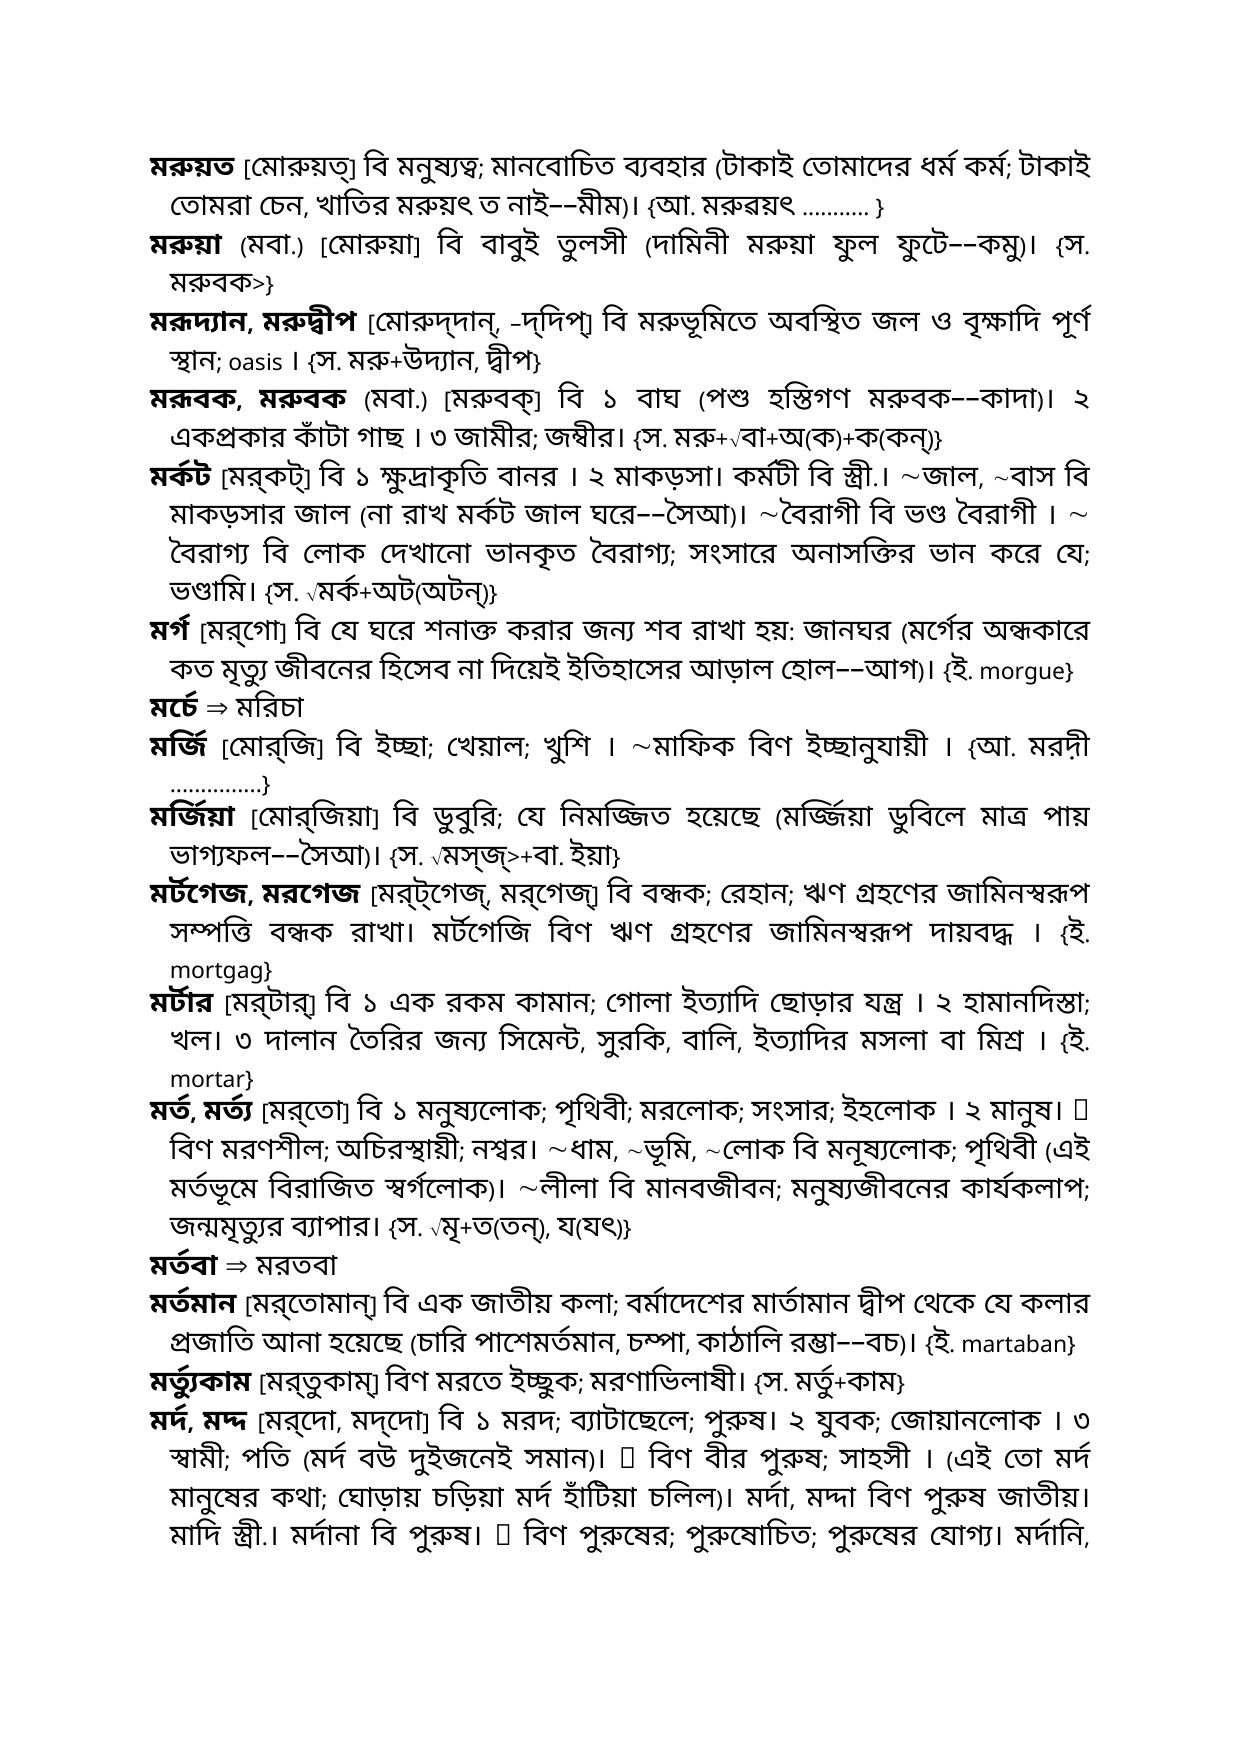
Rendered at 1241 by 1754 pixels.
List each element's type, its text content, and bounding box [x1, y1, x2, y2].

text মর্তবা মরতবা [150, 1248, 1090, 1287]
text মর্গ [মর্‌গো] বি যে ঘরে শনাক্ত করার জন্য শব রাখা হয়: জানঘর (মর্গের অন্ধকারে কত মৃত্যু জীবনের হিসেব না দিয়েই ইতিহাসের আড়াল হোল––আগ)। {ই. morgue} [150, 614, 1090, 691]
text মর্টগেজ, মরগেজ [মর্‌ট্‌গেজ্‌, মর্‌গেজ্‌] বি বন্ধক; রেহান; ঋণ গ্রহণের জামিনস্বরূপ সম্পত্তি বন্ধক রাখা। মর্টগেজি বিণ ঋণ গ্রহণের জামিনস্বরূপ দায়বদ্ধ । {ই. mortgag} [150, 877, 1090, 985]
text মরুয়া (মবা.) [মোরুয়া] বি বাবুই তুলসী (দামিনী মরুয়া ফুল ফুটে––কমু)। {স. মরুবক>} [150, 227, 1090, 304]
text মর্কট [মর্‌কট্‌] বি ১ ক্ষুদ্রাকৃতি বানর । ২ মাকড়সা। কর্মটী বি স্ত্রী.। জাল, বাস বি মাকড়সার জাল (না রাখ মর্কট জাল ঘরে––সৈআ)। বৈরাগী বি ভণ্ড বৈরাগী । বৈরাগ্য বি লোক দেখানো ভানকৃত বৈরাগ্য; সংসারে অনাসক্তির ভান করে যে; ভণ্ডামি। {স. মর্ক+অট(অটন্‌)} [150, 459, 1090, 614]
text মর্টার [মর্‌টার্‌] বি ১ এক রকম কামান; গোলা ইত্যাদি ছোড়ার যন্ত্র । ২ হামানদিস্তা; খল। ৩ দালান তৈরির জন্য সিমেন্ট, সুরকি, বালি, ইত্যাদির মসলা বা মিশ্র । {ই. mortar} [150, 985, 1090, 1094]
text মর্জিয়া [মোর্‌জিয়া] বি ডুবুরি; যে নিমজ্জিত হয়েছে (মর্জ্জিয়া ডুবিলে মাত্র পায় ভাগ্যফল––সৈআ)। {স. মস্‌জ্‌>+বা. ইয়া} [150, 799, 1090, 877]
text মর্চে মরিচা [150, 691, 1090, 730]
text মরূদ্যান, মরুদ্বীপ [মোরুদ্‌দান্‌, –দ্‌দিপ্‌] বি মরুভূমিতে অবস্থিত জল ও বৃক্ষাদি পূর্ণ স্থান; oasis । {স. মরু+উদ্যান, দ্বীপ} [150, 304, 1090, 382]
text মরুয়ত [মোরুয়ত্‌] বি মনুষ্যত্ব; মানবোচিত ব্যবহার (টাকাই তোমাদের ধর্ম কর্ম; টাকাই তোমরা চেন, খাতির মরুয়ৎ ত নাই––মীম)। {আ. মরুৱয়ৎ ........... } [150, 150, 1090, 227]
text মর্জি [মোর্‌জি] বি ইচ্ছা; খেয়াল; খুশি । মাফিক বিণ ইচ্ছানুযায়ী । {আ. মরদ়ী ...............} [150, 730, 1090, 799]
text মর্তমান [মর্‌তোমান্‌] বি এক জাতীয় কলা; বর্মাদেশের মার্তামান দ্বীপ থেকে যে কলার প্রজাতি আনা হয়েছে (চারি পাশেমর্তমান, চম্পা, কাঠালি রম্ভা––বচ)। {ই. martaban} [150, 1287, 1090, 1364]
text মরূবক, মরুবক (মবা.) [মরুবক্‌] বি ১ বাঘ (পশু হস্তিগণ মরুবক––কাদা)। ২ একপ্রকার কাঁটা গাছ । ৩ জামীর; জম্বীর। {স. মরু+বা+অ(ক)+ক(কন্‌)} [150, 382, 1090, 459]
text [150, 1403, 1090, 1558]
text মর্ত, মর্ত্য [মর্‌তো] বি ১ মনুষ্যলোক; পৃথিবী; মরলোক; সংসার; ইহলোক । ২ মানুষ। বিণ মরণশীল; অচিরস্থায়ী; নশ্বর। ধাম, ভূমি, লোক বি মনূষ্যলোক; পৃথিবী (এই মর্তভূমে বিরাজিত স্বর্গলোক)। লীলা বি মানবজীবন; মনুষ্যজীবনের কার্যকলাপ; জন্মমৃত্যুর ব্যাপার। {স. মৃ+ত(তন্‌), য(যৎ)} [150, 1094, 1090, 1248]
text মর্ত্যুকাম [মর্‌তুকাম্‌] বিণ মরতে ইচ্ছুক; মরণাভিলাষী। {স. মর্তু+কাম} [150, 1364, 1090, 1403]
